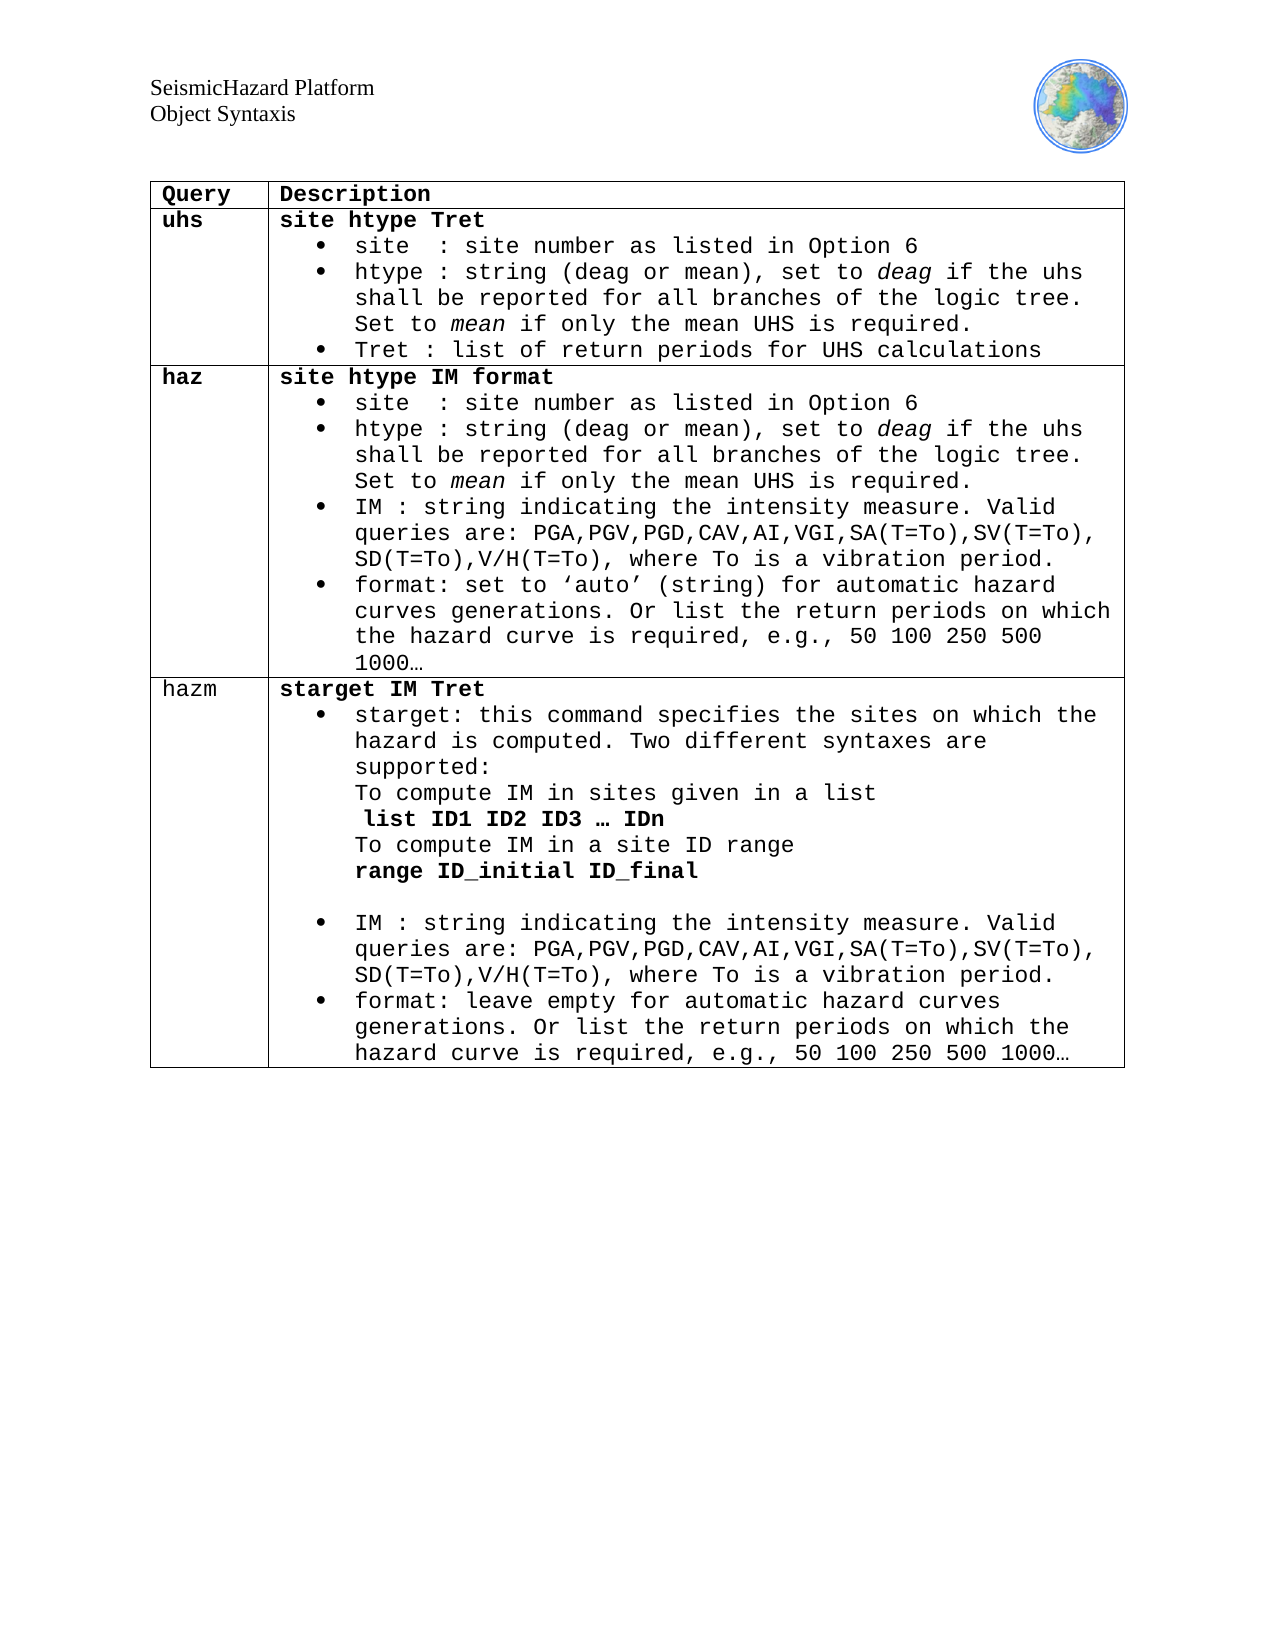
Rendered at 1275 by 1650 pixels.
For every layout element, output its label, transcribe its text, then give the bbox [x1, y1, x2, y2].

table_cell haz [151, 366, 268, 677]
picture [1032, 56, 1134, 158]
table_cell uhs [151, 209, 268, 364]
table_cell hazm [151, 678, 268, 1067]
table_cell site htype Tret site : site number as listed in Option 6 htype : string (deag or mean), set to deag if the uhs shall be reported for all branches of the logic tree. Set to mean if only the mean UHS is required. Tret : list of return periods for UHS calculations [269, 209, 1124, 364]
table_header Description [269, 182, 1124, 208]
table_cell site htype IM format site : site number as listed in Option 6 htype : string (deag or mean), set to deag if the uhs shall be reported for all branches of the logic tree. Set to mean if only the mean UHS is required. IM : string indicating the intensity measure. Valid queries are: PGA,PGV,PGD,CAV,AI,VGI,SA(T=To),SV(T=To), SD(T=To),V/H(T=To), where To is a vibration period. format: set to ‘auto’ (string) for automatic hazard curves generations. Or list the return periods on which the hazard curve is required, e.g., 50 100 250 500 1000… [269, 366, 1124, 677]
table_header Query [151, 182, 268, 208]
table_cell starget IM Tret starget: this command specifies the sites on which the hazard is computed. Two different syntaxes are supported: To compute IM in sites given in a list list ID1 ID2 ID3 … IDn To compute IM in a site ID range range ID_initial ID_final IM : string indicating the intensity measure. Valid queries are: PGA,PGV,PGD,CAV,AI,VGI,SA(T=To),SV(T=To), SD(T=To),V/H(T=To), where To is a vibration period. format: leave empty for automatic hazard curves generations. Or list the return periods on which the hazard curve is required, e.g., 50 100 250 500 1000… [269, 678, 1124, 1067]
